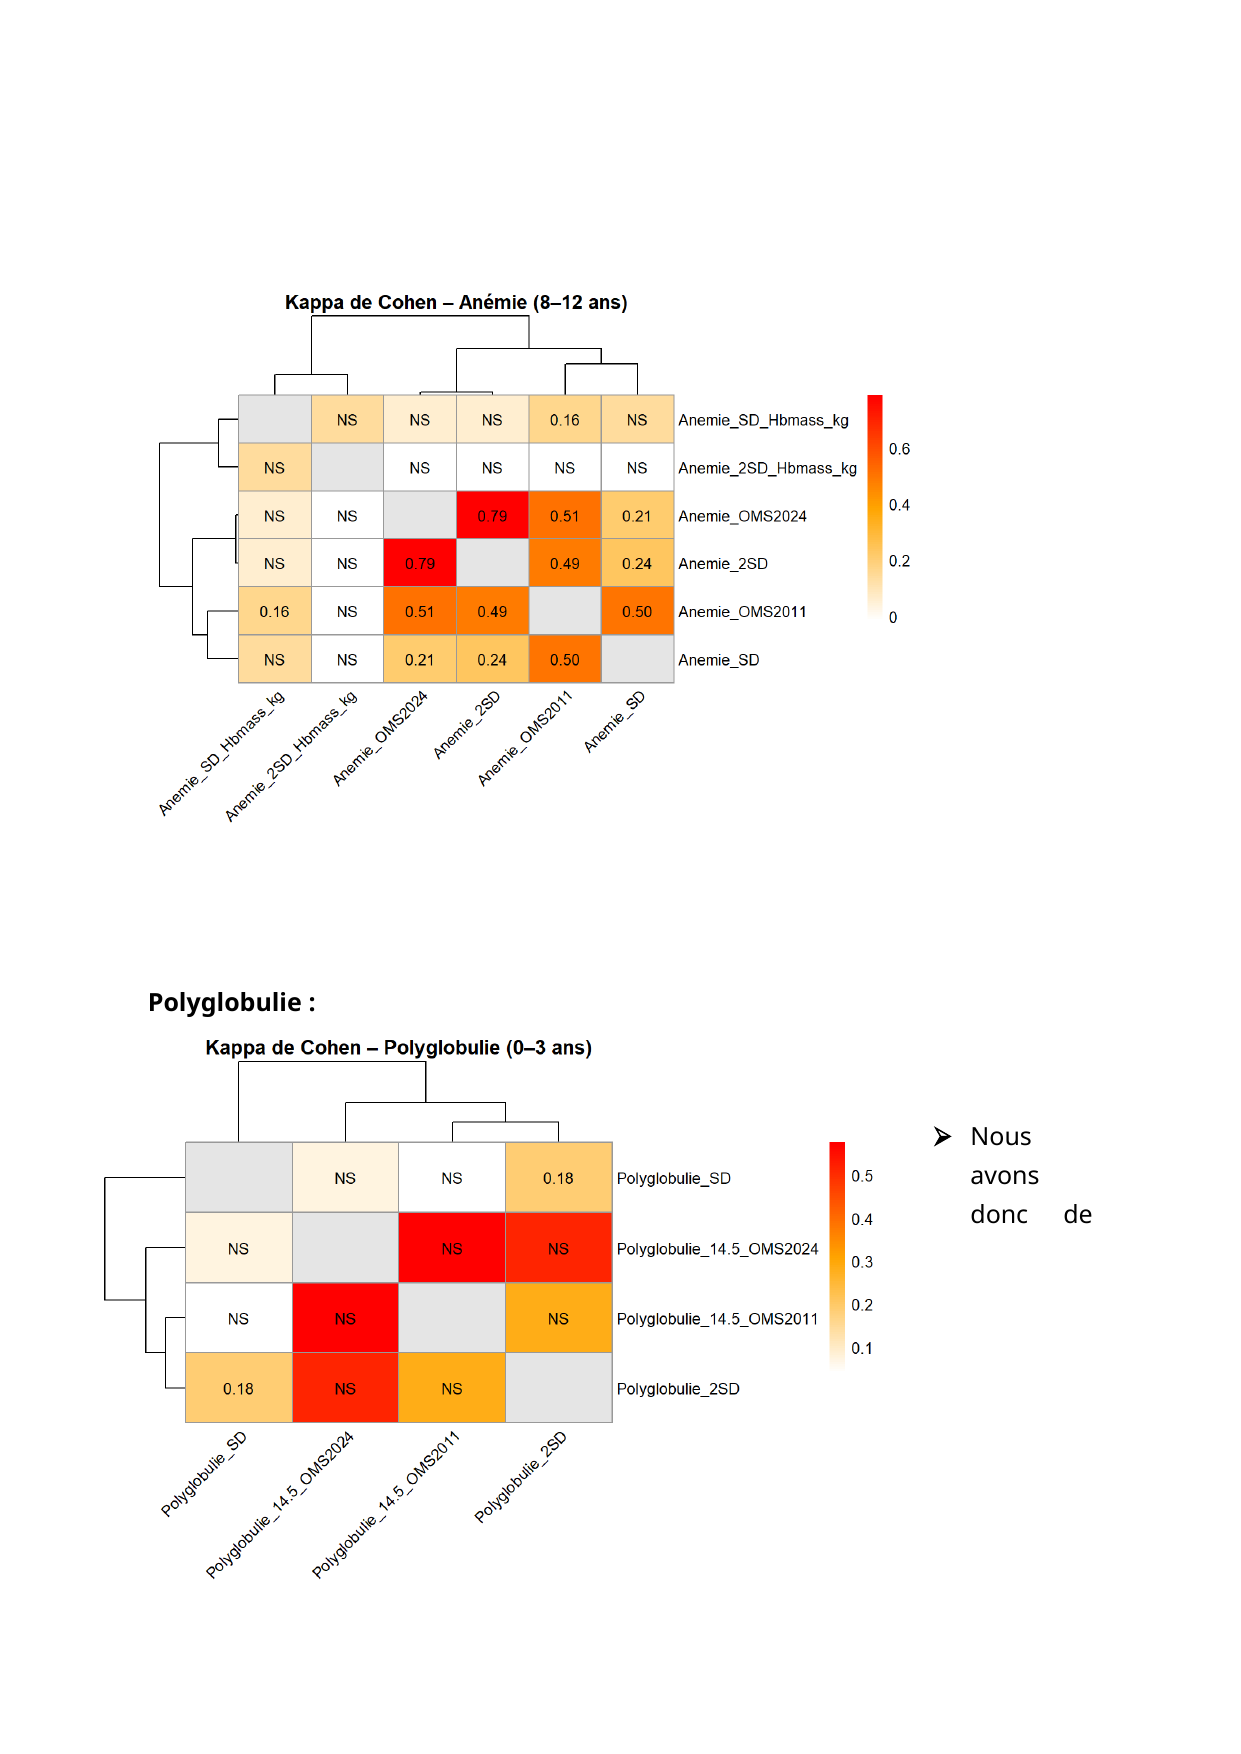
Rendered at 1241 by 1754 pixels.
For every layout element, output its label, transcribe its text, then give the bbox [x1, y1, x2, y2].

text Polyglobulie : [148, 985, 1093, 1019]
picture [156, 291, 914, 833]
picture [101, 1036, 877, 1590]
